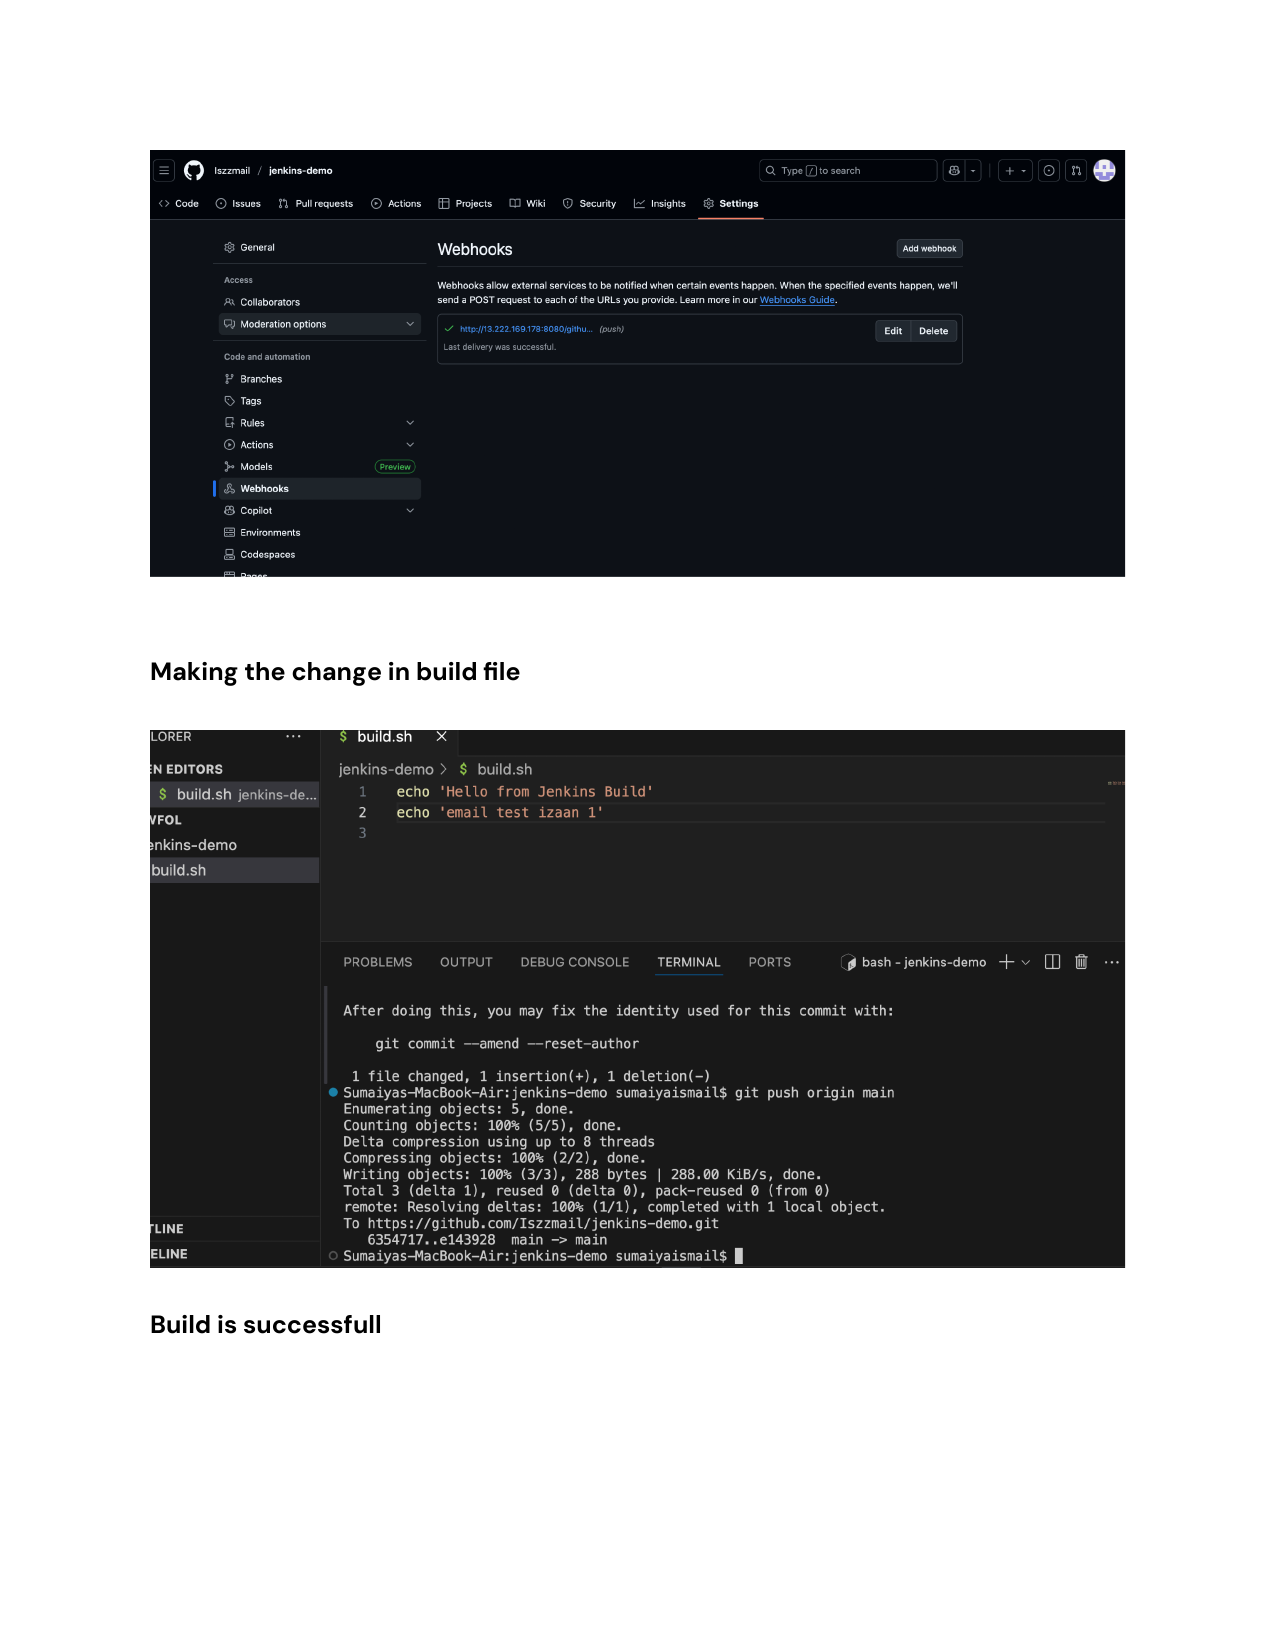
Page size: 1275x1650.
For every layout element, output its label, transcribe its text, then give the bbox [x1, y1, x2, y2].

picture [150, 150, 1125, 577]
text Making the change in build file [150, 656, 1125, 688]
text Build is successfull [150, 1309, 1125, 1341]
picture [150, 730, 1125, 1268]
